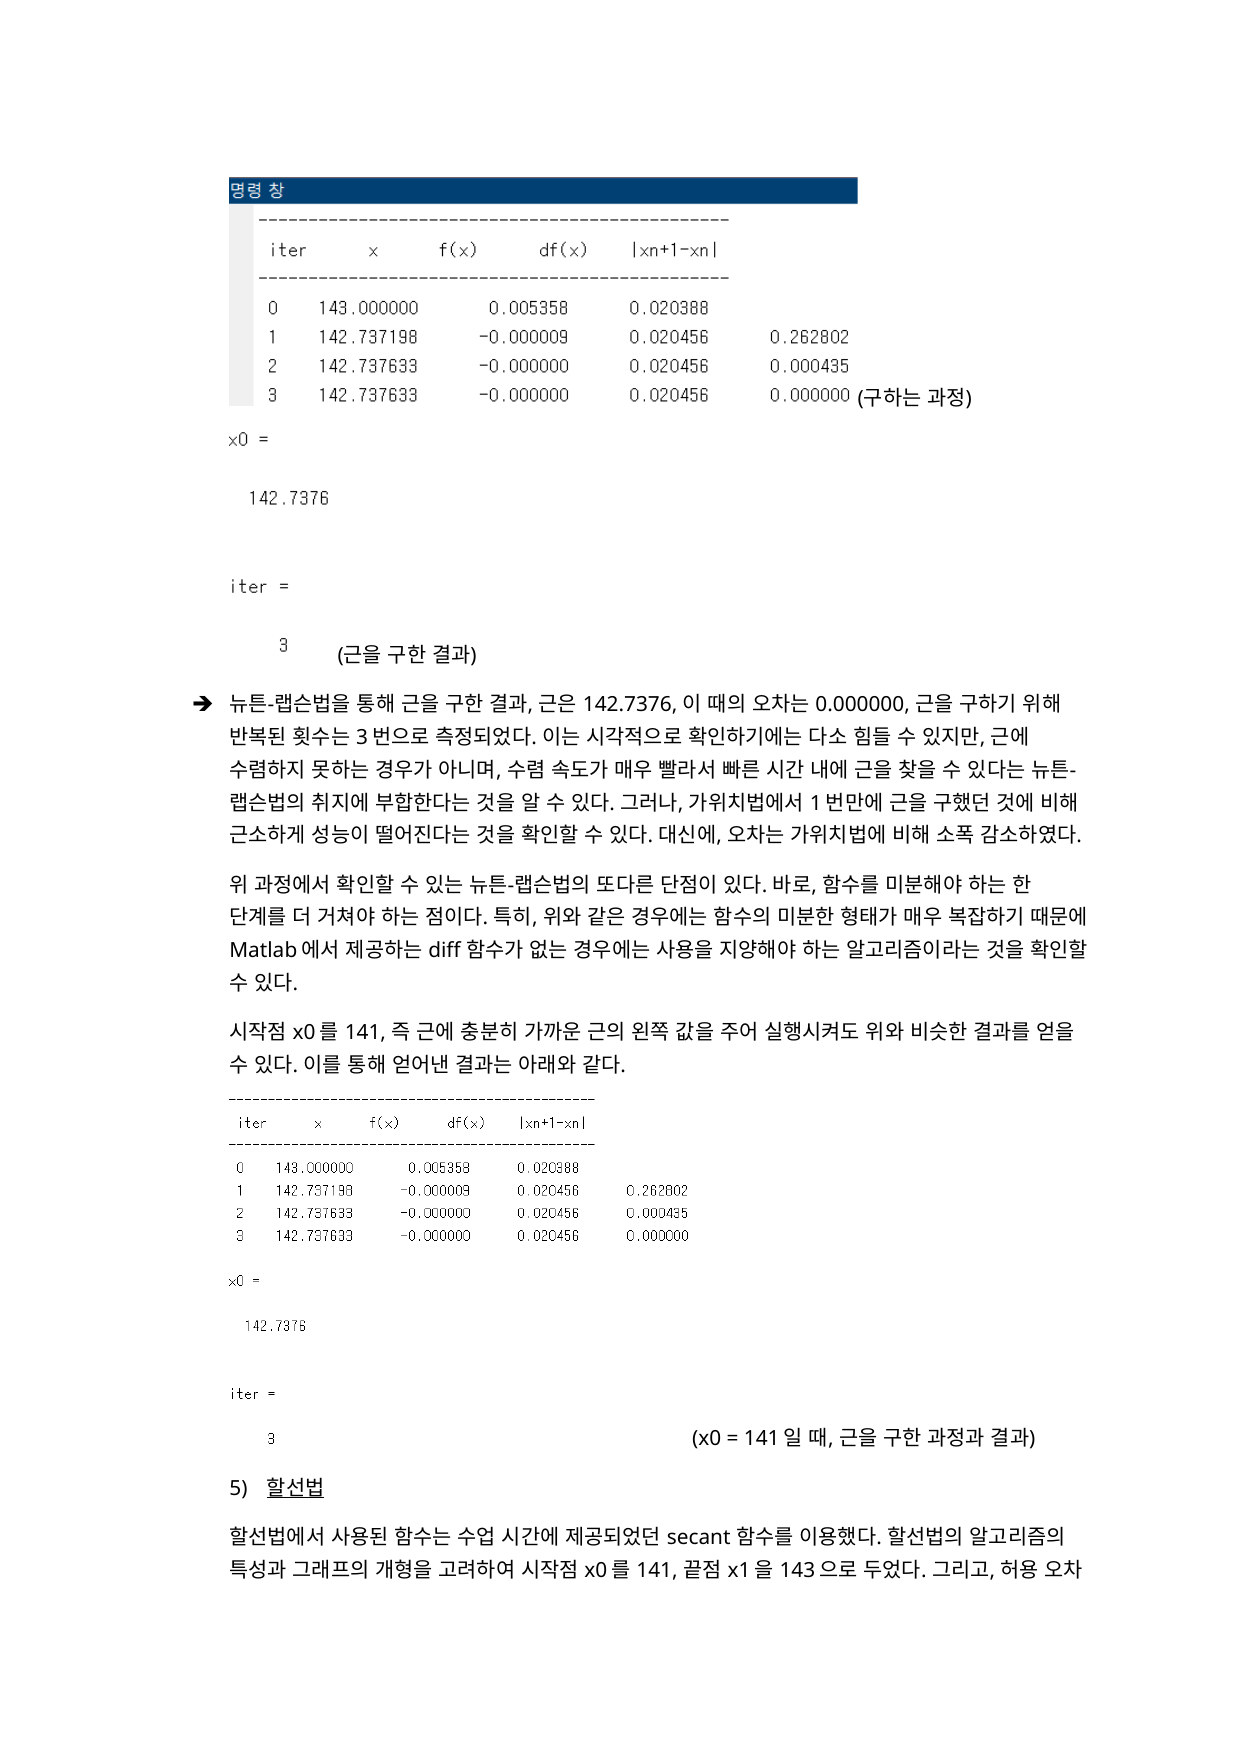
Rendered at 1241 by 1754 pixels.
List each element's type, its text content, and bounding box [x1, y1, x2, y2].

picture [229, 177, 858, 406]
text (근을 구한 결과) [229, 431, 1090, 668]
list 뉴튼-랩슨법을 통해 근을 구한 결과, 근은 142.7376, 이 때의 오차는 0.000000, 근을 구하기 위해 반복된 횟수는 3번으로 측정되었다. 이는 시각적으로 확인하기에는 다소 힘들 수 있지만, 근에 수렴하지 못하는 경우가 아니며, 수렴 속도가 매우 빨라서 빠른 시간 내에 근을 찾을 수 있다는 뉴튼-랩슨법의 취지에 부합한다는 것을 알 수 있다. 그러나, 가위치법에서 1번만에 근을 구했던 것에 비해 근소하게 성능이 떨어진다는 것을 확인할 수 있다. 대신에, 오차는 가위치법에 비해 소폭 감소하였다. [192, 688, 1090, 849]
list 할선법 [229, 1471, 1090, 1501]
list 위 과정에서 확인할 수 있는 뉴튼-랩슨법의 또다른 단점이 있다. 바로, 함수를 미분해야 하는 한 단계를 더 거쳐야 하는 점이다. 특히, 위와 같은 경우에는 함수의 미분한 형태가 매우 복잡하기 때문에 Matlab에서 제공하는 diff 함수가 없는 경우에는 사용을 지양해야 하는 알고리즘이라는 것을 확인할 수 있다. [229, 868, 1090, 996]
picture [229, 430, 338, 663]
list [229, 1520, 1090, 1583]
picture [229, 1097, 692, 1446]
list 시작점 x0를 141, 즉 근에 충분히 가까운 근의 왼쪽 값을 주어 실행시켜도 위와 비슷한 결과를 얻을 수 있다. 이를 통해 얻어낸 결과는 아래와 같다. [229, 1015, 1090, 1078]
